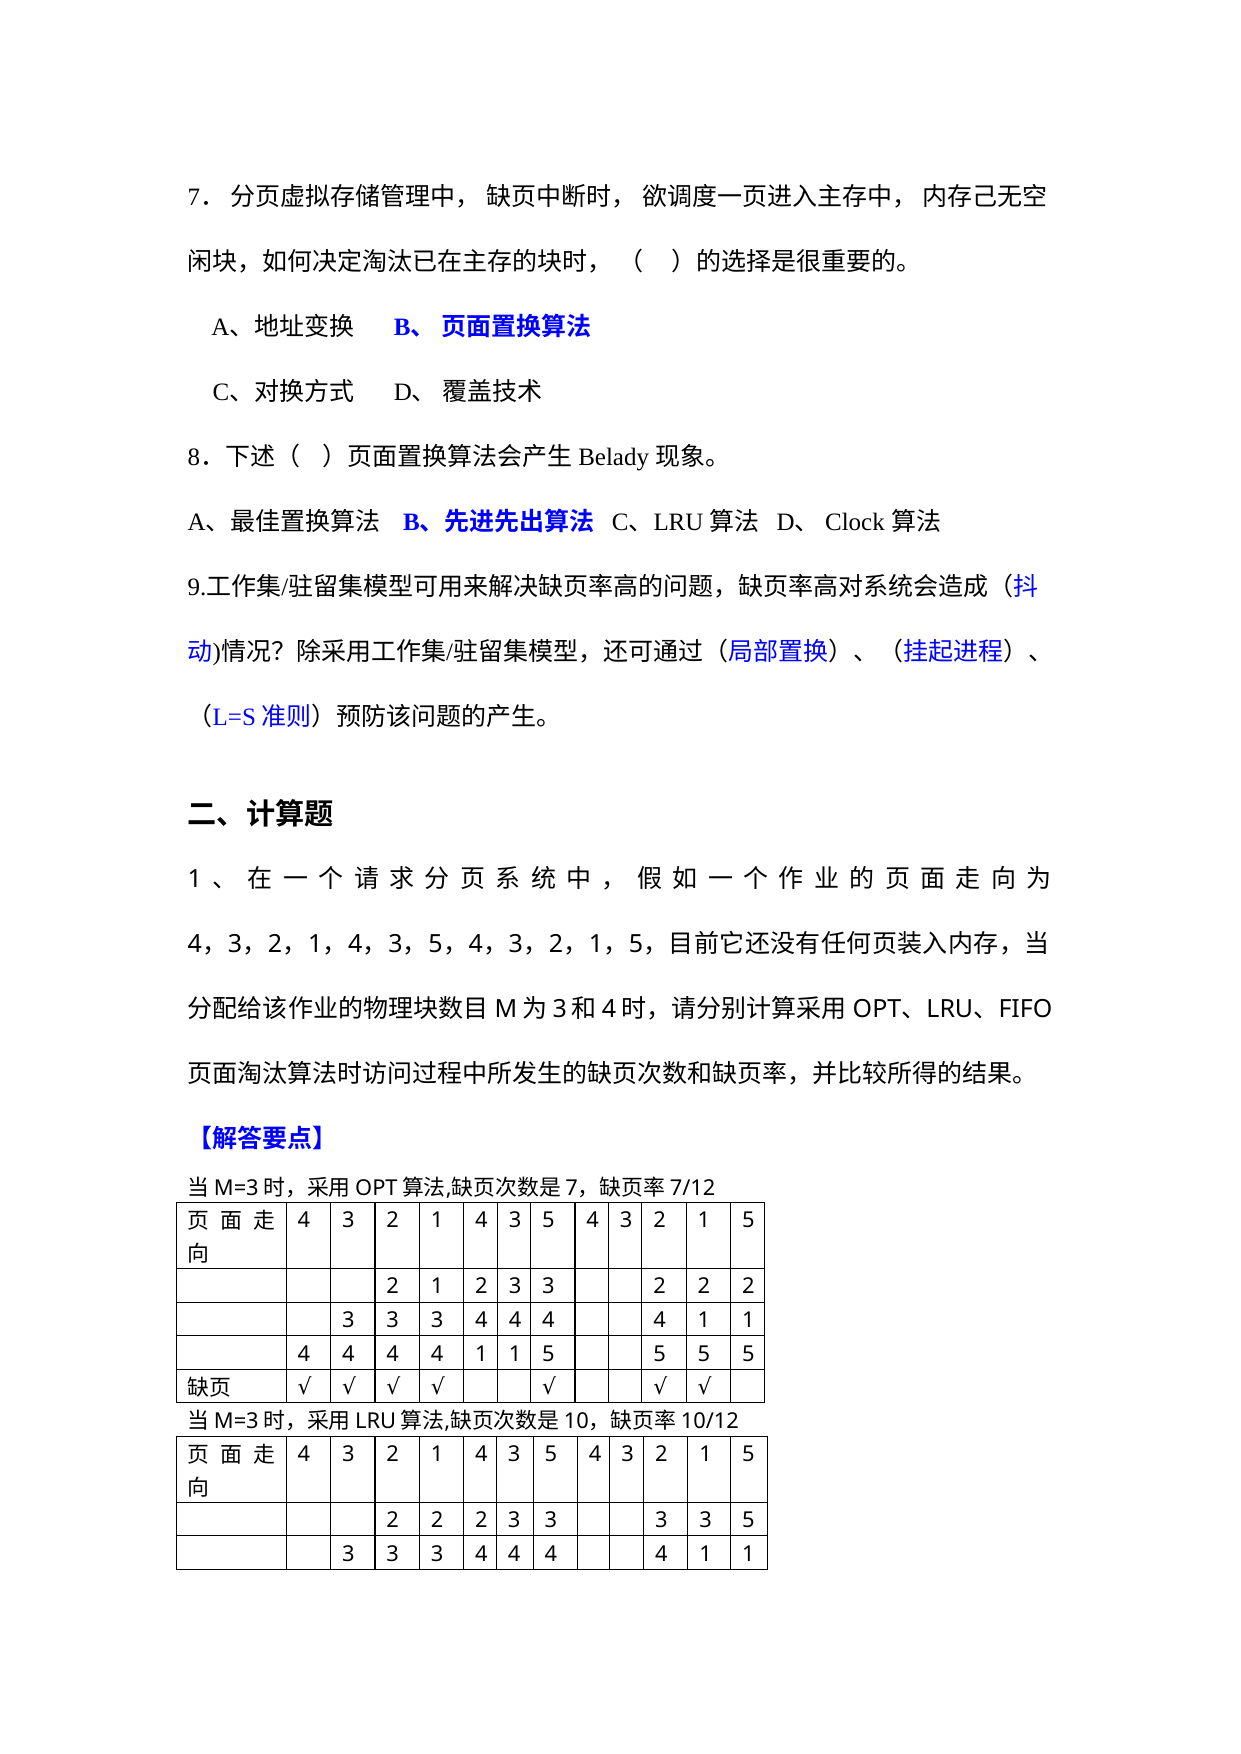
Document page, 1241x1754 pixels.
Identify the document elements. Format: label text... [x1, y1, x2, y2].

table_cell 5 [731, 1336, 764, 1369]
table_header 1 [688, 1437, 730, 1502]
table_cell 4 [497, 1536, 533, 1569]
table_header 页面走向 [177, 1437, 286, 1502]
table_header 5 [731, 1437, 767, 1502]
table_cell 1 [688, 1536, 730, 1569]
table_header 3 [331, 1437, 374, 1502]
table_cell [610, 1503, 643, 1535]
table_header 3 [497, 1437, 533, 1502]
table_cell [177, 1536, 286, 1569]
table_header 3 [331, 1203, 374, 1268]
table_cell 3 [534, 1503, 577, 1535]
table_cell 4 [644, 1536, 687, 1569]
table_cell 3 [331, 1536, 374, 1569]
table_cell 2 [376, 1269, 419, 1302]
table_header 2 [376, 1437, 419, 1502]
table_cell 2 [420, 1503, 463, 1535]
table_cell 3 [420, 1303, 463, 1335]
table_cell [177, 1503, 286, 1535]
table_cell 4 [464, 1303, 497, 1335]
table_cell √ [531, 1370, 574, 1402]
table_header 4 [576, 1203, 608, 1268]
table_cell 5 [642, 1336, 686, 1369]
table_cell 1 [498, 1336, 530, 1369]
table_header 2 [642, 1203, 686, 1268]
table_cell 3 [420, 1536, 463, 1569]
text A、地址变换 B、 页面置换算法 [187, 292, 1053, 357]
table_header 4 [287, 1203, 330, 1268]
text 二、计算题 [187, 779, 1053, 844]
table_header 3 [498, 1203, 530, 1268]
table_cell [576, 1269, 608, 1302]
table_cell 3 [376, 1303, 419, 1335]
table_header 4 [464, 1437, 496, 1502]
table_cell 3 [688, 1503, 730, 1535]
table_cell √ [687, 1370, 730, 1402]
table_cell 4 [420, 1336, 463, 1369]
table_cell 5 [731, 1503, 767, 1535]
text C、对换方式 D、 覆盖技术 [187, 357, 1053, 422]
text 9.工作集/驻留集模型可用来解决缺页率高的问题，缺页率高对系统会造成（抖动)情况？除采用工作集/驻留集模型，还可通过（局部置换）、（挂起进程）、（L=S准则）预防该问题的产生。 [187, 552, 1053, 747]
table_header 2 [644, 1437, 687, 1502]
table_cell [578, 1536, 609, 1569]
text 7． 分页虚拟存储管理中， 缺页中断时， 欲调度一页进入主存中， 内存己无空闲块，如何决定淘汰已在主存的块时， （ ）的选择是很重要的。 [187, 162, 1053, 292]
table_cell 5 [531, 1336, 574, 1369]
table_cell [177, 1269, 286, 1302]
table_cell [498, 1370, 530, 1402]
table_header 页面走向 [177, 1203, 286, 1268]
table_cell [177, 1336, 286, 1369]
table_cell 2 [376, 1503, 419, 1535]
table_cell [287, 1503, 330, 1535]
table_cell 4 [642, 1303, 686, 1335]
table_cell 4 [498, 1303, 530, 1335]
table_cell [609, 1370, 641, 1402]
table_cell 缺页 [177, 1370, 286, 1402]
text 当M=3时，采用LRU算法,缺页次数是10，缺页率10/12 [187, 1403, 1053, 1436]
table_cell 4 [376, 1336, 419, 1369]
table_cell 2 [687, 1269, 730, 1302]
table_cell 3 [497, 1503, 533, 1535]
table_cell √ [642, 1370, 686, 1402]
text 【解答要点】 [187, 1104, 1053, 1169]
table_cell 2 [464, 1503, 496, 1535]
text A、最佳置换算法 B、先进先出算法 C、LRU 算法 D、 Clock 算法 [187, 487, 1053, 552]
table_header 5 [731, 1203, 764, 1268]
table_header 3 [610, 1437, 643, 1502]
table_cell 1 [687, 1303, 730, 1335]
table_cell 4 [534, 1536, 577, 1569]
text 1、在一个请求分页系统中，假如一个作业的页面走向为4，3，2，1，4，3，5，4，3，2，1，5，目前它还没有任何页装入内存，当分配给该作业的物理块数目M为3和4时，请分别计算采用OPT、LRU、FIFO页面淘汰算法时访问过程中所发生的缺页次数和缺页率，并比较所得的结果。 [187, 844, 1053, 1104]
table_cell [287, 1269, 330, 1302]
table_cell [287, 1303, 330, 1335]
table_cell 5 [687, 1336, 730, 1369]
table_cell [576, 1336, 608, 1369]
table_header 1 [420, 1203, 463, 1268]
table_cell 3 [331, 1303, 374, 1335]
table_cell 3 [531, 1269, 574, 1302]
table_header 3 [609, 1203, 641, 1268]
table_header 5 [531, 1203, 574, 1268]
table_cell √ [287, 1370, 330, 1402]
table_cell 4 [464, 1536, 496, 1569]
table_cell 4 [287, 1336, 330, 1369]
table_cell 4 [531, 1303, 574, 1335]
table_cell 1 [420, 1269, 463, 1302]
table_cell [609, 1269, 641, 1302]
table_cell √ [420, 1370, 463, 1402]
table_cell [177, 1303, 286, 1335]
table_cell 1 [731, 1536, 767, 1569]
table_cell 3 [376, 1536, 419, 1569]
table_cell √ [331, 1370, 374, 1402]
table_cell 3 [498, 1269, 530, 1302]
text 8．下述（ ）页面置换算法会产生 Belady 现象。 [187, 422, 1053, 487]
table_header 2 [376, 1203, 419, 1268]
table_cell √ [376, 1370, 419, 1402]
table_cell 4 [331, 1336, 374, 1369]
text 当M=3时，采用OPT算法,缺页次数是7，缺页率7/12 [187, 1169, 1053, 1202]
table_cell [576, 1303, 608, 1335]
table_cell [464, 1370, 497, 1402]
table_cell [609, 1303, 641, 1335]
table_header 1 [420, 1437, 463, 1502]
table_cell [610, 1536, 643, 1569]
table_cell [578, 1503, 609, 1535]
table_header 5 [534, 1437, 577, 1502]
table_cell 2 [642, 1269, 686, 1302]
table_cell 2 [464, 1269, 497, 1302]
table_cell 3 [644, 1503, 687, 1535]
table_cell 1 [731, 1303, 764, 1335]
table_cell [609, 1336, 641, 1369]
table_cell [331, 1269, 374, 1302]
table_cell [331, 1503, 374, 1535]
table_cell [731, 1370, 764, 1402]
table_cell 1 [464, 1336, 497, 1369]
table_header 4 [287, 1437, 330, 1502]
table_header 1 [687, 1203, 730, 1268]
table_cell 2 [731, 1269, 764, 1302]
table_cell [576, 1370, 608, 1402]
table_header 4 [578, 1437, 609, 1502]
table_cell [287, 1536, 330, 1569]
table_header 4 [464, 1203, 497, 1268]
